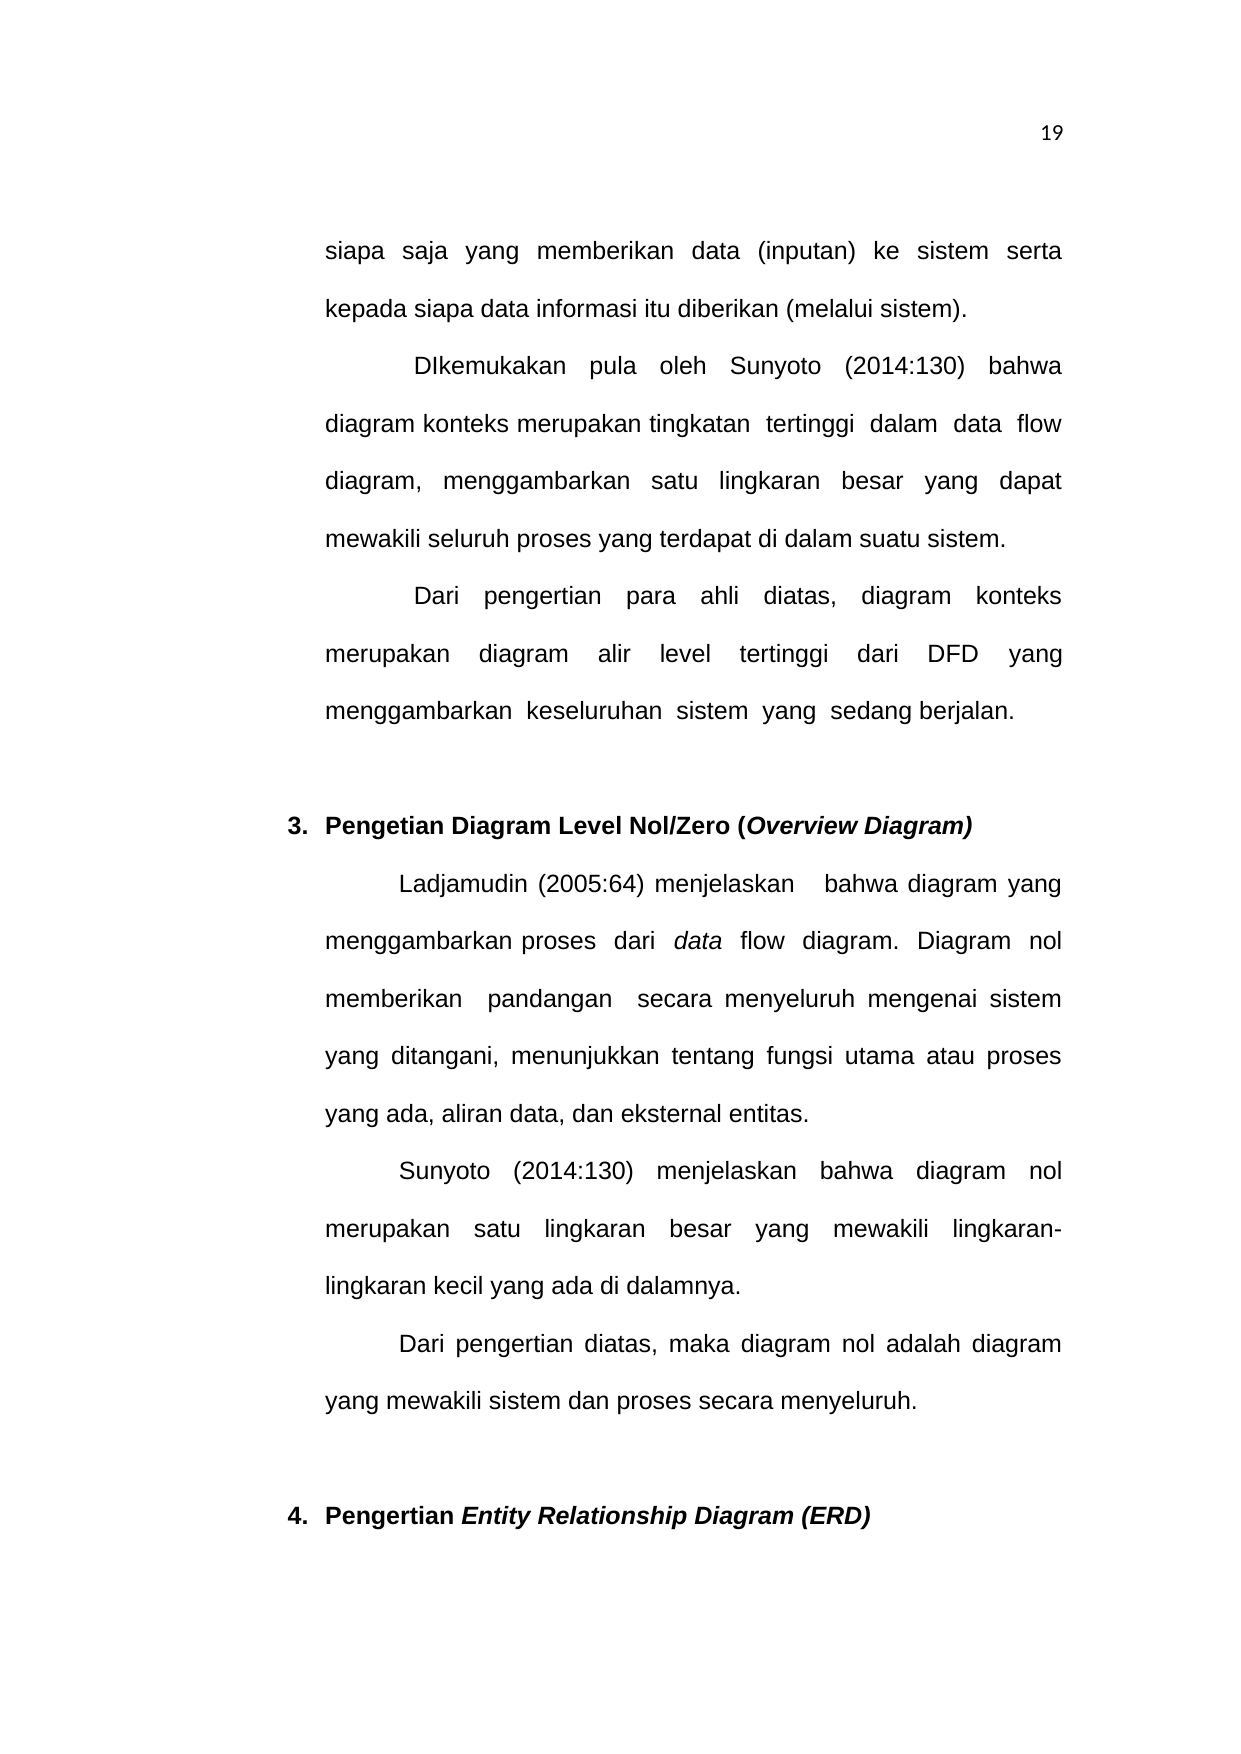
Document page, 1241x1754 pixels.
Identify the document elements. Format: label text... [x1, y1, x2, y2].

list Pengetian Diagram Level Nol/Zero (Overview Diagram) [287, 811, 1063, 840]
list Pengertian Entity Relationship Diagram (ERD) [287, 1501, 1063, 1530]
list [325, 236, 1063, 322]
list Dari pengertian diatas, maka diagram nol adalah diagram yang mewakili sistem dan proses secara menyeluruh. [325, 1329, 1063, 1415]
list Dari pengertian para ahli diatas, diagram konteks merupakan diagram alir level tertinggi dari DFD yang menggambarkan keseluruhan sistem yang sedang berjalan. [325, 581, 1063, 725]
list Ladjamudin (2005:64) menjelaskan bahwa diagram yang menggambarkan proses dari data flow diagram. Diagram nol memberikan pandangan secara menyeluruh mengenai sistem yang ditangani, menunjukkan tentang fungsi utama atau proses yang ada, aliran data, dan eksternal entitas. [325, 869, 1063, 1127]
list Sunyoto (2014:130) menjelaskan bahwa diagram nol merupakan satu lingkaran besar yang mewakili lingkaran-lingkaran kecil yang ada di dalamnya. [325, 1156, 1063, 1300]
list DIkemukakan pula oleh Sunyoto (2014:130) bahwa diagram konteks merupakan tingkatan tertinggi dalam data flow diagram, menggambarkan satu lingkaran besar yang dapat mewakili seluruh proses yang terdapat di dalam suatu sistem. [325, 351, 1063, 552]
